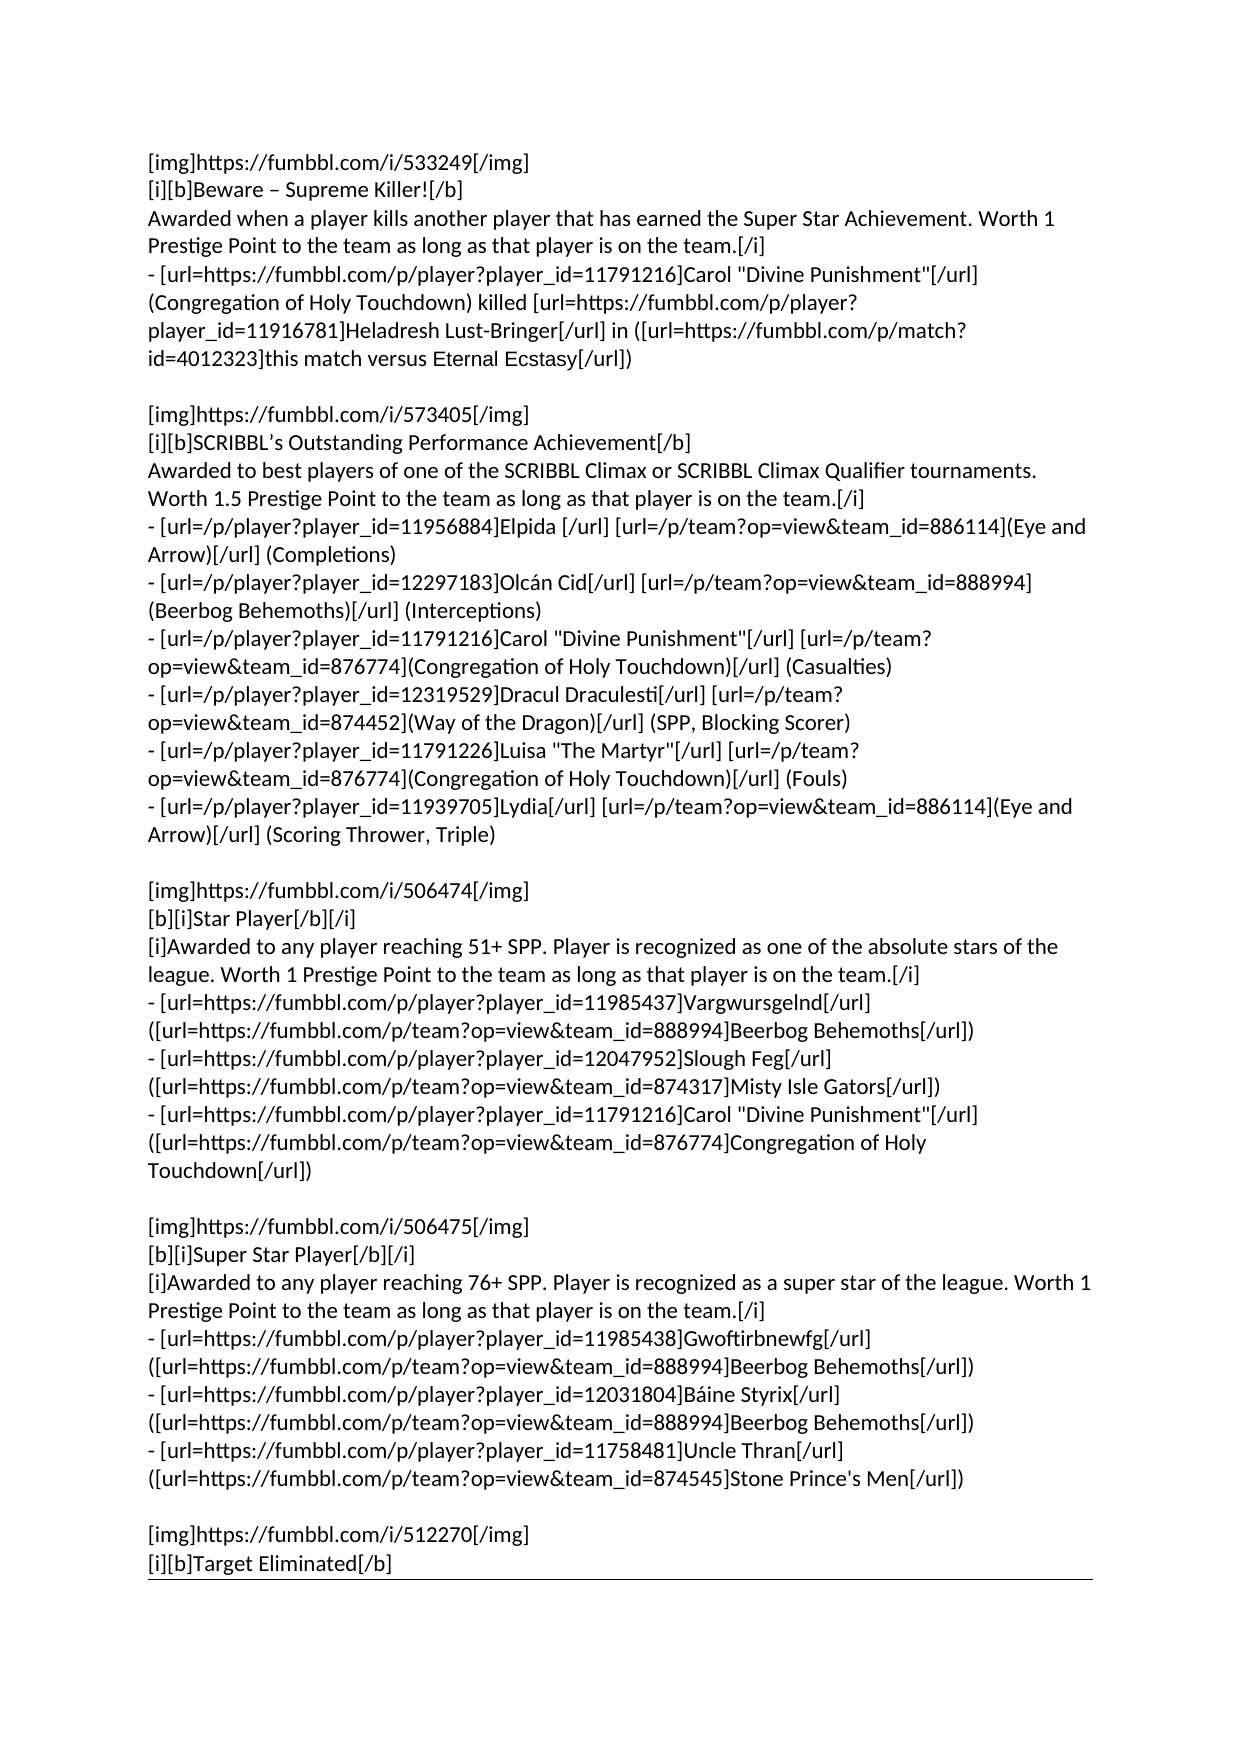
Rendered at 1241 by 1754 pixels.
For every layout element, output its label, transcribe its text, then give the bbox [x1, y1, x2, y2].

text [img]https://fumbbl.com/i/533249[/img] [148, 148, 1093, 176]
text - [url=/p/player?player_id=11939705]Lydia[/url] [url=/p/team?op=view&team_id=886114](Eye and Arrow)[/url] (Scoring Thrower, Triple) [148, 792, 1093, 848]
text - [url=/p/player?player_id=11956884]Elpida [/url] [url=/p/team?op=view&team_id=886114](Eye and Arrow)[/url] (Completions) [148, 512, 1093, 568]
text [img]https://fumbbl.com/i/506474[/img] [148, 876, 1093, 904]
text [b][i]Star Player[/b][/i] [148, 904, 1093, 932]
text - [url=https://fumbbl.com/p/player?player_id=11791216]Carol "Divine Punishment"[/url] ([url=https://fumbbl.com/p/team?op=view&team_id=876774]Congregation of Holy Touchdown[/url]) [148, 1100, 1093, 1184]
text - [url=https://fumbbl.com/p/player?player_id=11985438]Gwoftirbnewfg[/url] ([url=https://fumbbl.com/p/team?op=view&team_id=888994]Beerbog Behemoths[/url]) [148, 1324, 1093, 1381]
text [i]Awarded to any player reaching 76+ SPP. Player is recognized as a super star of the league. Worth 1 Prestige Point to the team as long as that player is on the team.[/i] [148, 1268, 1093, 1324]
text - [url=/p/player?player_id=12297183]Olcán Cid[/url] [url=/p/team?op=view&team_id=888994](Beerbog Behemoths)[/url] (Interceptions) [148, 568, 1093, 624]
text [i][b]Target Eliminated[/b] [148, 1549, 1093, 1579]
text Awarded to best players of one of the SCRIBBL Climax or SCRIBBL Climax Qualifier tournaments. Worth 1.5 Prestige Point to the team as long as that player is on the team.[/i] [148, 456, 1093, 512]
text - [url=https://fumbbl.com/p/player?player_id=11985437]Vargwursgelnd[/url] ([url=https://fumbbl.com/p/team?op=view&team_id=888994]Beerbog Behemoths[/url]) [148, 988, 1093, 1044]
text [img]https://fumbbl.com/i/512270[/img] [148, 1521, 1093, 1549]
text - [url=https://fumbbl.com/p/player?player_id=11791216]Carol "Divine Punishment"[/url] (Congregation of Holy Touchdown) killed [url=https://fumbbl.com/p/player?player_id=11916781]Heladresh Lust-Bringer[/url] in ([url=https://fumbbl.com/p/match?id=4012323]this match versus Eternal Ecstasy[/url]) [148, 260, 1093, 372]
text - [url=/p/player?player_id=11791216]Carol "Divine Punishment"[/url] [url=/p/team?op=view&team_id=876774](Congregation of Holy Touchdown)[/url] (Casualties) [148, 624, 1093, 680]
text [b][i]Super Star Player[/b][/i] [148, 1240, 1093, 1268]
text - [url=https://fumbbl.com/p/player?player_id=11758481]Uncle Thran[/url] ([url=https://fumbbl.com/p/team?op=view&team_id=874545]Stone Prince's Men[/url]) [148, 1437, 1093, 1493]
text - [url=https://fumbbl.com/p/player?player_id=12047952]Slough Feg[/url] ([url=https://fumbbl.com/p/team?op=view&team_id=874317]Misty Isle Gators[/url]) [148, 1044, 1093, 1100]
text - [url=/p/player?player_id=11791226]Luisa "The Martyr"[/url] [url=/p/team?op=view&team_id=876774](Congregation of Holy Touchdown)[/url] (Fouls) [148, 736, 1093, 792]
text - [url=/p/player?player_id=12319529]Dracul Draculesti[/url] [url=/p/team?op=view&team_id=874452](Way of the Dragon)[/url] (SPP, Blocking Scorer) [148, 680, 1093, 736]
text [img]https://fumbbl.com/i/573405[/img] [148, 400, 1093, 428]
text - [url=https://fumbbl.com/p/player?player_id=12031804]Báine Styrix[/url] ([url=https://fumbbl.com/p/team?op=view&team_id=888994]Beerbog Behemoths[/url]) [148, 1381, 1093, 1437]
text Awarded when a player kills another player that has earned the Super Star Achievement. Worth 1 Prestige Point to the team as long as that player is on the team.[/i] [148, 204, 1093, 260]
text [i]Awarded to any player reaching 51+ SPP. Player is recognized as one of the absolute stars of the league. Worth 1 Prestige Point to the team as long as that player is on the team.[/i] [148, 932, 1093, 988]
text [i][b]Beware – Supreme Killer![/b] [148, 176, 1093, 204]
text [i][b]SCRIBBL’s Outstanding Performance Achievement[/b] [148, 428, 1093, 456]
text [img]https://fumbbl.com/i/506475[/img] [148, 1212, 1093, 1240]
